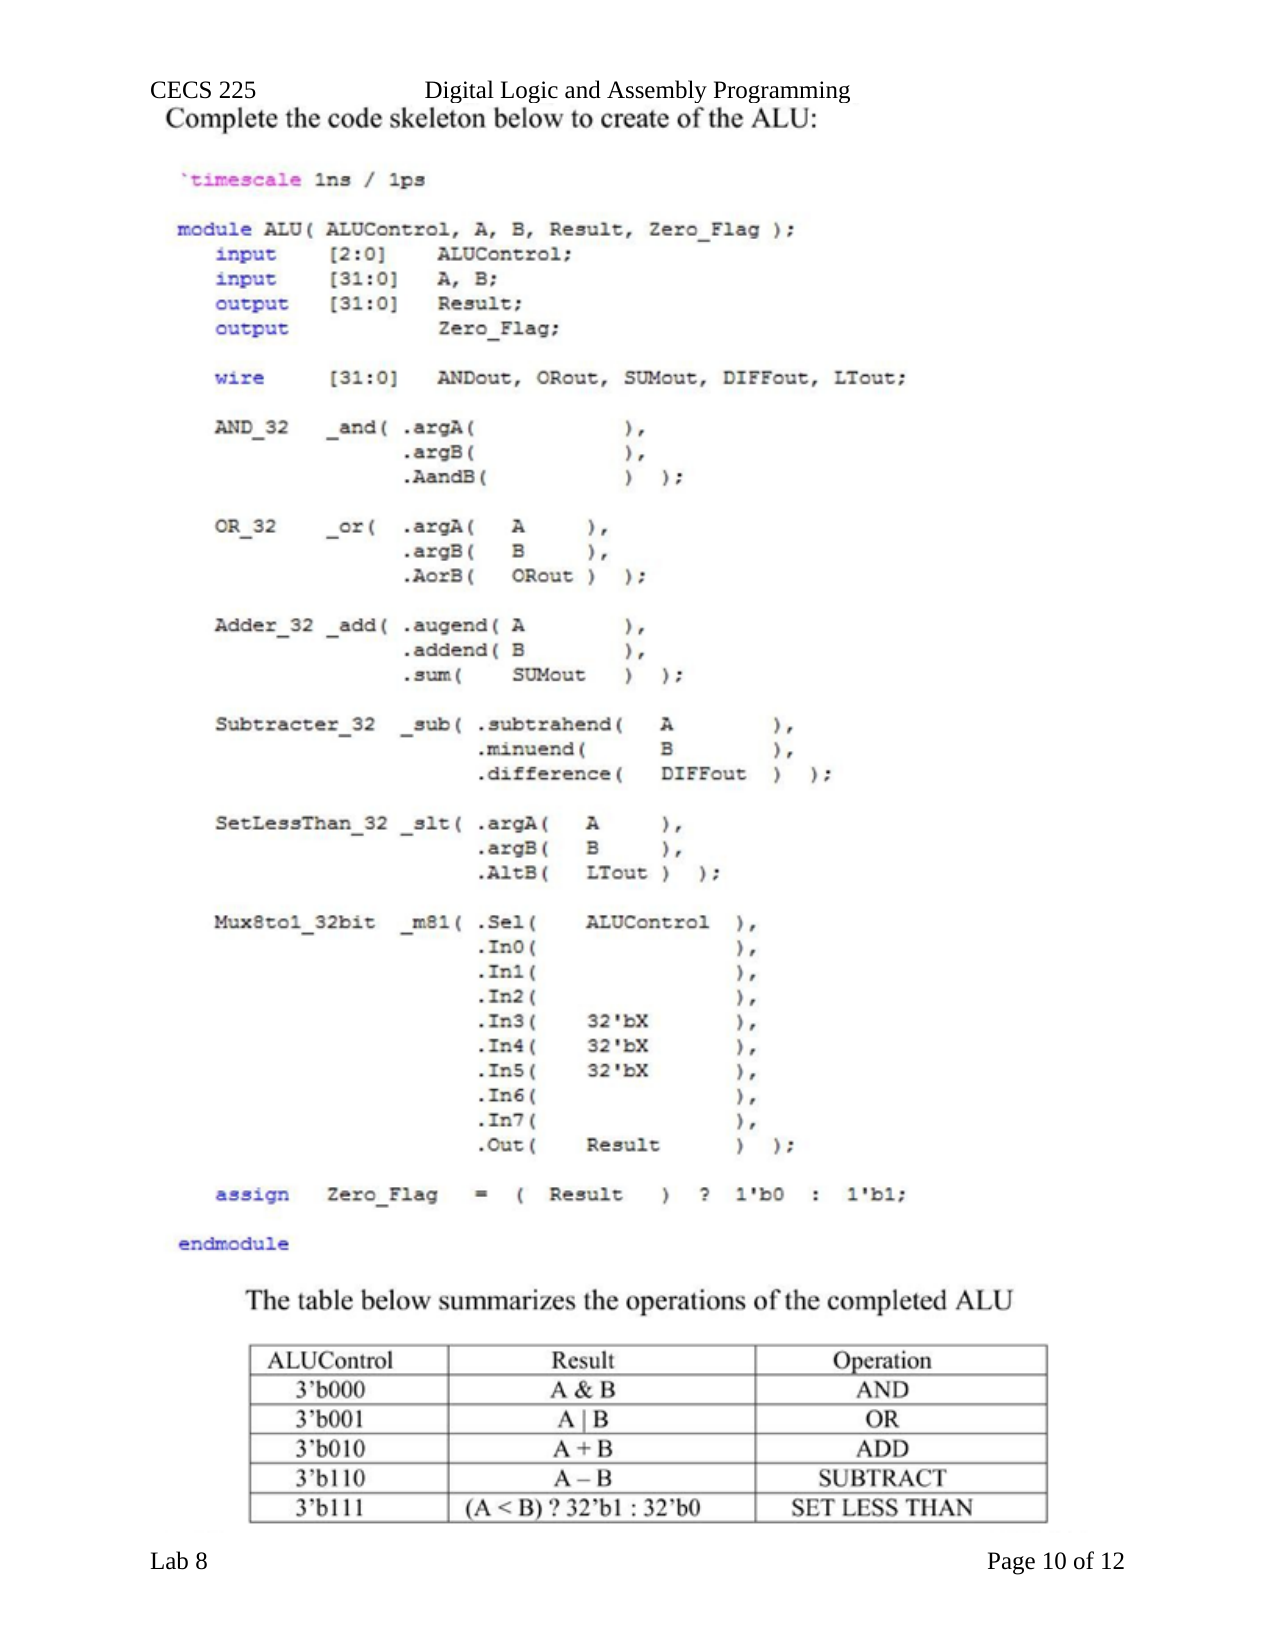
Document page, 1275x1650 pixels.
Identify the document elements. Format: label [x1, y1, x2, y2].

picture [150, 103, 1089, 1533]
